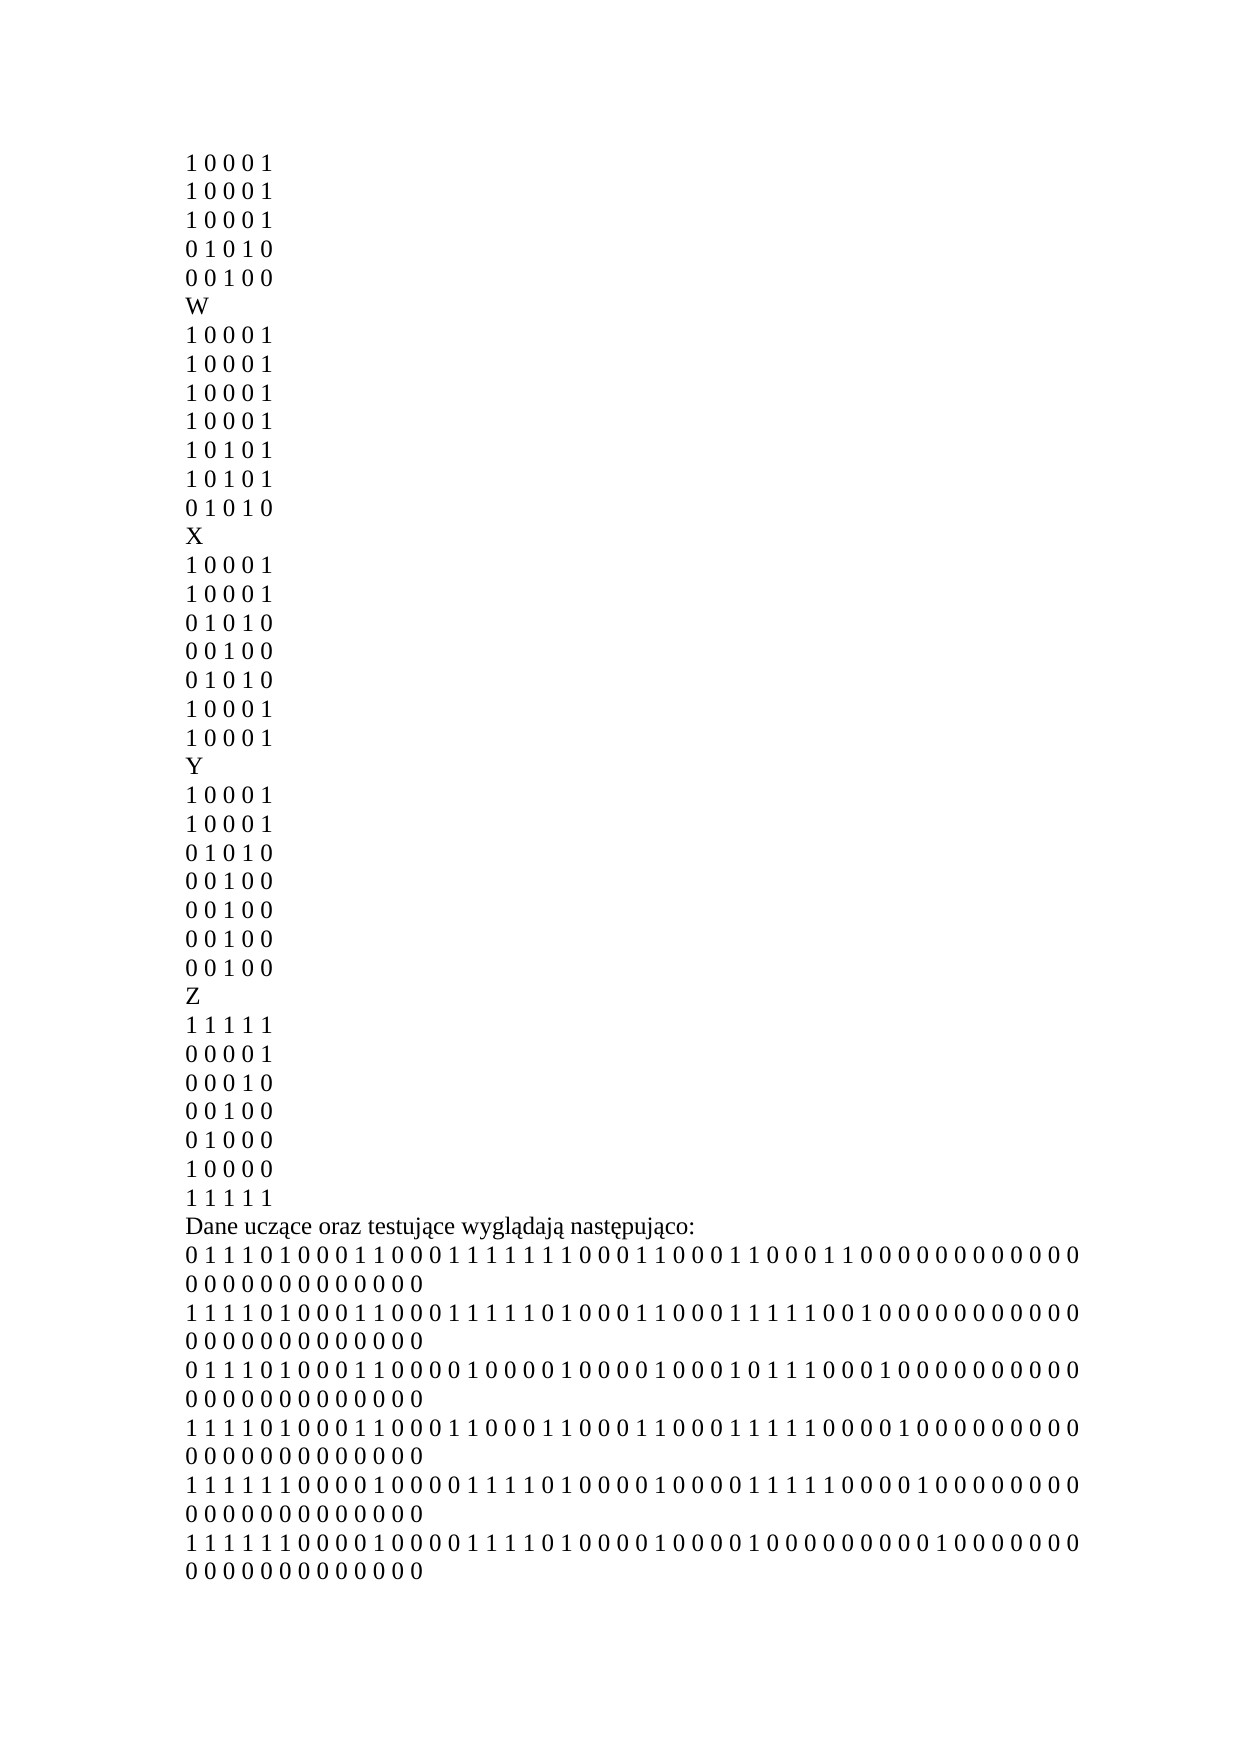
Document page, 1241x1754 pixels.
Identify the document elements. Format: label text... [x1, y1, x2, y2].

text 1 0 0 0 1 [185, 406, 1093, 435]
text 1 0 0 0 1 [185, 809, 1093, 838]
text 0 0 0 1 0 [185, 1068, 1093, 1096]
text Z [185, 981, 1093, 1010]
text Dane uczące oraz testujące wyglądają następująco: [185, 1211, 1093, 1240]
text 1 1 1 1 1 [185, 1183, 1093, 1211]
text 1 0 0 0 1 [185, 378, 1093, 406]
text Y [185, 751, 1093, 780]
text 1 0 0 0 1 [185, 349, 1093, 378]
text 0 1 1 1 0 1 0 0 0 1 1 0 0 0 0 1 0 0 0 0 1 0 0 0 0 1 0 0 0 1 0 1 1 1 0 0 0 1 0 0 0 0 0 0 0 0 0 0 0 0 0 0 0 0 0 0 0 0 0 0 0 [185, 1355, 1093, 1413]
text 1 1 1 1 1 [185, 1010, 1093, 1039]
text 1 0 0 0 1 [185, 694, 1093, 723]
text W [185, 291, 1093, 320]
text 0 0 1 0 0 [185, 953, 1093, 981]
text 1 1 1 1 0 1 0 0 0 1 1 0 0 0 1 1 1 1 1 0 1 0 0 0 1 1 0 0 0 1 1 1 1 1 0 0 1 0 0 0 0 0 0 0 0 0 0 0 0 0 0 0 0 0 0 0 0 0 0 0 0 [185, 1298, 1093, 1355]
text 0 1 0 1 0 [185, 608, 1093, 636]
text 1 0 0 0 1 [185, 205, 1093, 234]
text 0 0 0 0 1 [185, 1039, 1093, 1068]
text 0 1 0 0 0 [185, 1125, 1093, 1154]
text 0 1 0 1 0 [185, 234, 1093, 263]
text 0 0 1 0 0 [185, 866, 1093, 895]
text 1 1 1 1 1 1 0 0 0 0 1 0 0 0 0 1 1 1 1 0 1 0 0 0 0 1 0 0 0 0 1 0 0 0 0 0 0 0 0 0 1 0 0 0 0 0 0 0 0 0 0 0 0 0 0 0 0 0 0 0 0 [185, 1528, 1093, 1585]
text 1 0 1 0 1 [185, 464, 1093, 493]
text 1 0 1 0 1 [185, 435, 1093, 464]
text 1 0 0 0 1 [185, 723, 1093, 751]
text 0 0 1 0 0 [185, 924, 1093, 953]
text 0 1 0 1 0 [185, 838, 1093, 866]
text 1 0 0 0 1 [185, 579, 1093, 608]
text 1 1 1 1 1 1 0 0 0 0 1 0 0 0 0 1 1 1 1 0 1 0 0 0 0 1 0 0 0 0 1 1 1 1 1 0 0 0 0 1 0 0 0 0 0 0 0 0 0 0 0 0 0 0 0 0 0 0 0 0 0 [185, 1470, 1093, 1528]
text 0 1 0 1 0 [185, 493, 1093, 521]
text X [185, 521, 1093, 550]
text 1 0 0 0 1 [185, 176, 1093, 205]
text 1 0 0 0 1 [185, 320, 1093, 349]
text 1 0 0 0 0 [185, 1154, 1093, 1183]
text 0 1 1 1 0 1 0 0 0 1 1 0 0 0 1 1 1 1 1 1 1 0 0 0 1 1 0 0 0 1 1 0 0 0 1 1 0 0 0 0 0 0 0 0 0 0 0 0 0 0 0 0 0 0 0 0 0 0 0 0 0 [185, 1240, 1093, 1298]
text 0 0 1 0 0 [185, 263, 1093, 291]
text 0 0 1 0 0 [185, 895, 1093, 924]
text 1 0 0 0 1 [185, 550, 1093, 579]
text 0 0 1 0 0 [185, 1096, 1093, 1125]
text 1 0 0 0 1 [185, 780, 1093, 809]
text 0 0 1 0 0 [185, 636, 1093, 665]
text 0 1 0 1 0 [185, 665, 1093, 694]
text 1 1 1 1 0 1 0 0 0 1 1 0 0 0 1 1 0 0 0 1 1 0 0 0 1 1 0 0 0 1 1 1 1 1 0 0 0 0 1 0 0 0 0 0 0 0 0 0 0 0 0 0 0 0 0 0 0 0 0 0 0 [185, 1413, 1093, 1470]
text 1 0 0 0 1 [185, 148, 1093, 176]
